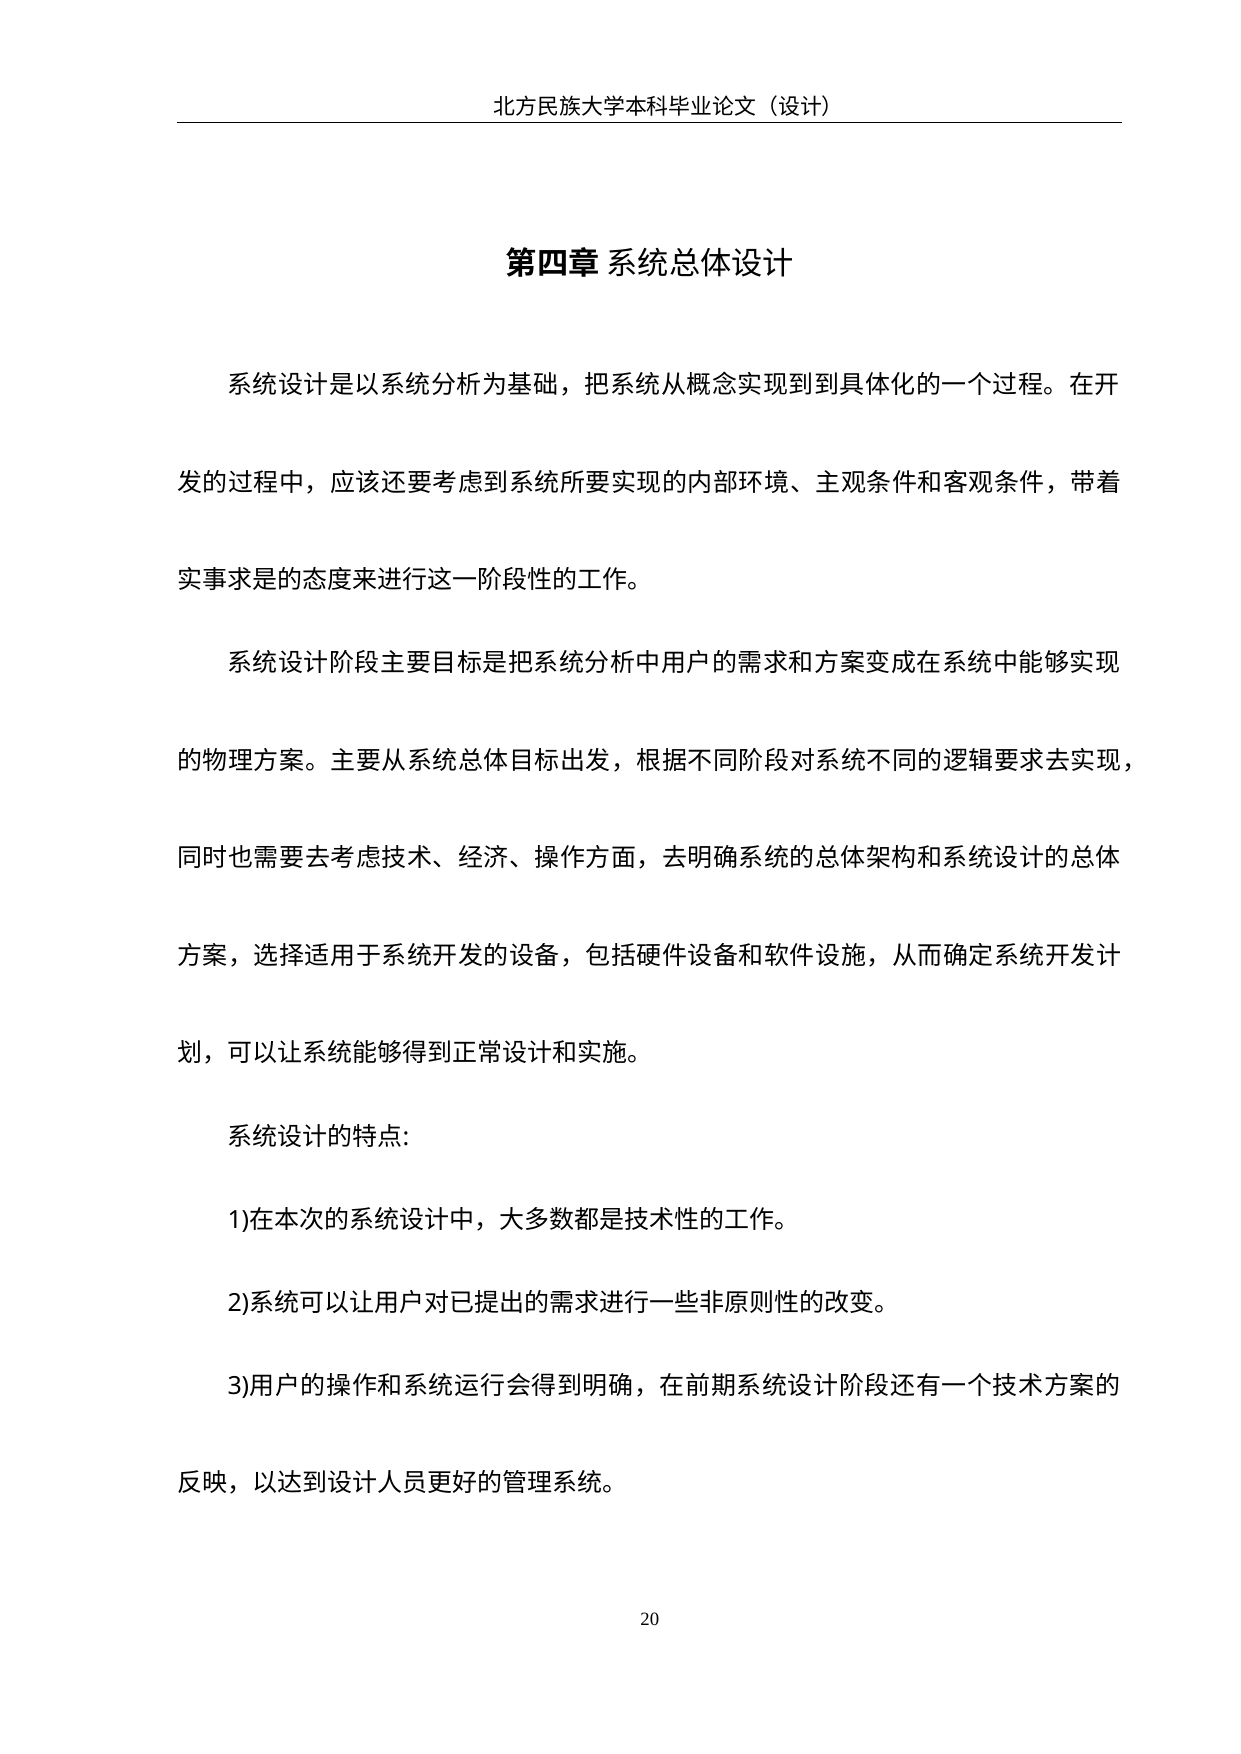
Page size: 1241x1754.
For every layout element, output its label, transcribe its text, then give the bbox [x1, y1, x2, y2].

text 2)系统可以让用户对已提出的需求进行一些非原则性的改变。 [177, 1268, 1122, 1333]
text 系统设计是以系统分析为基础，把系统从概念实现到到具体化的一个过程。在开发的过程中，应该还要考虑到系统所要实现的内部环境、主观条件和客观条件，带着实事求是的态度来进行这一阶段性的工作。 [177, 350, 1122, 610]
text 系统设计的特点: [177, 1102, 1122, 1167]
text 系统设计阶段主要目标是把系统分析中用户的需求和方案变成在系统中能够实现的物理方案。主要从系统总体目标出发，根据不同阶段对系统不同的逻辑要求去实现，同时也需要去考虑技术、经济、操作方面，去明确系统的总体架构和系统设计的总体方案，选择适用于系统开发的设备，包括硬件设备和软件设施，从而确定系统开发计划，可以让系统能够得到正常设计和实施。 [177, 628, 1122, 1083]
subtitle 第四章 系统总体设计 [177, 228, 1122, 293]
text 3)用户的操作和系统运行会得到明确，在前期系统设计阶段还有一个技术方案的反映，以达到设计人员更好的管理系统。 [177, 1351, 1122, 1513]
text 1)在本次的系统设计中，大多数都是技术性的工作。 [177, 1185, 1122, 1250]
